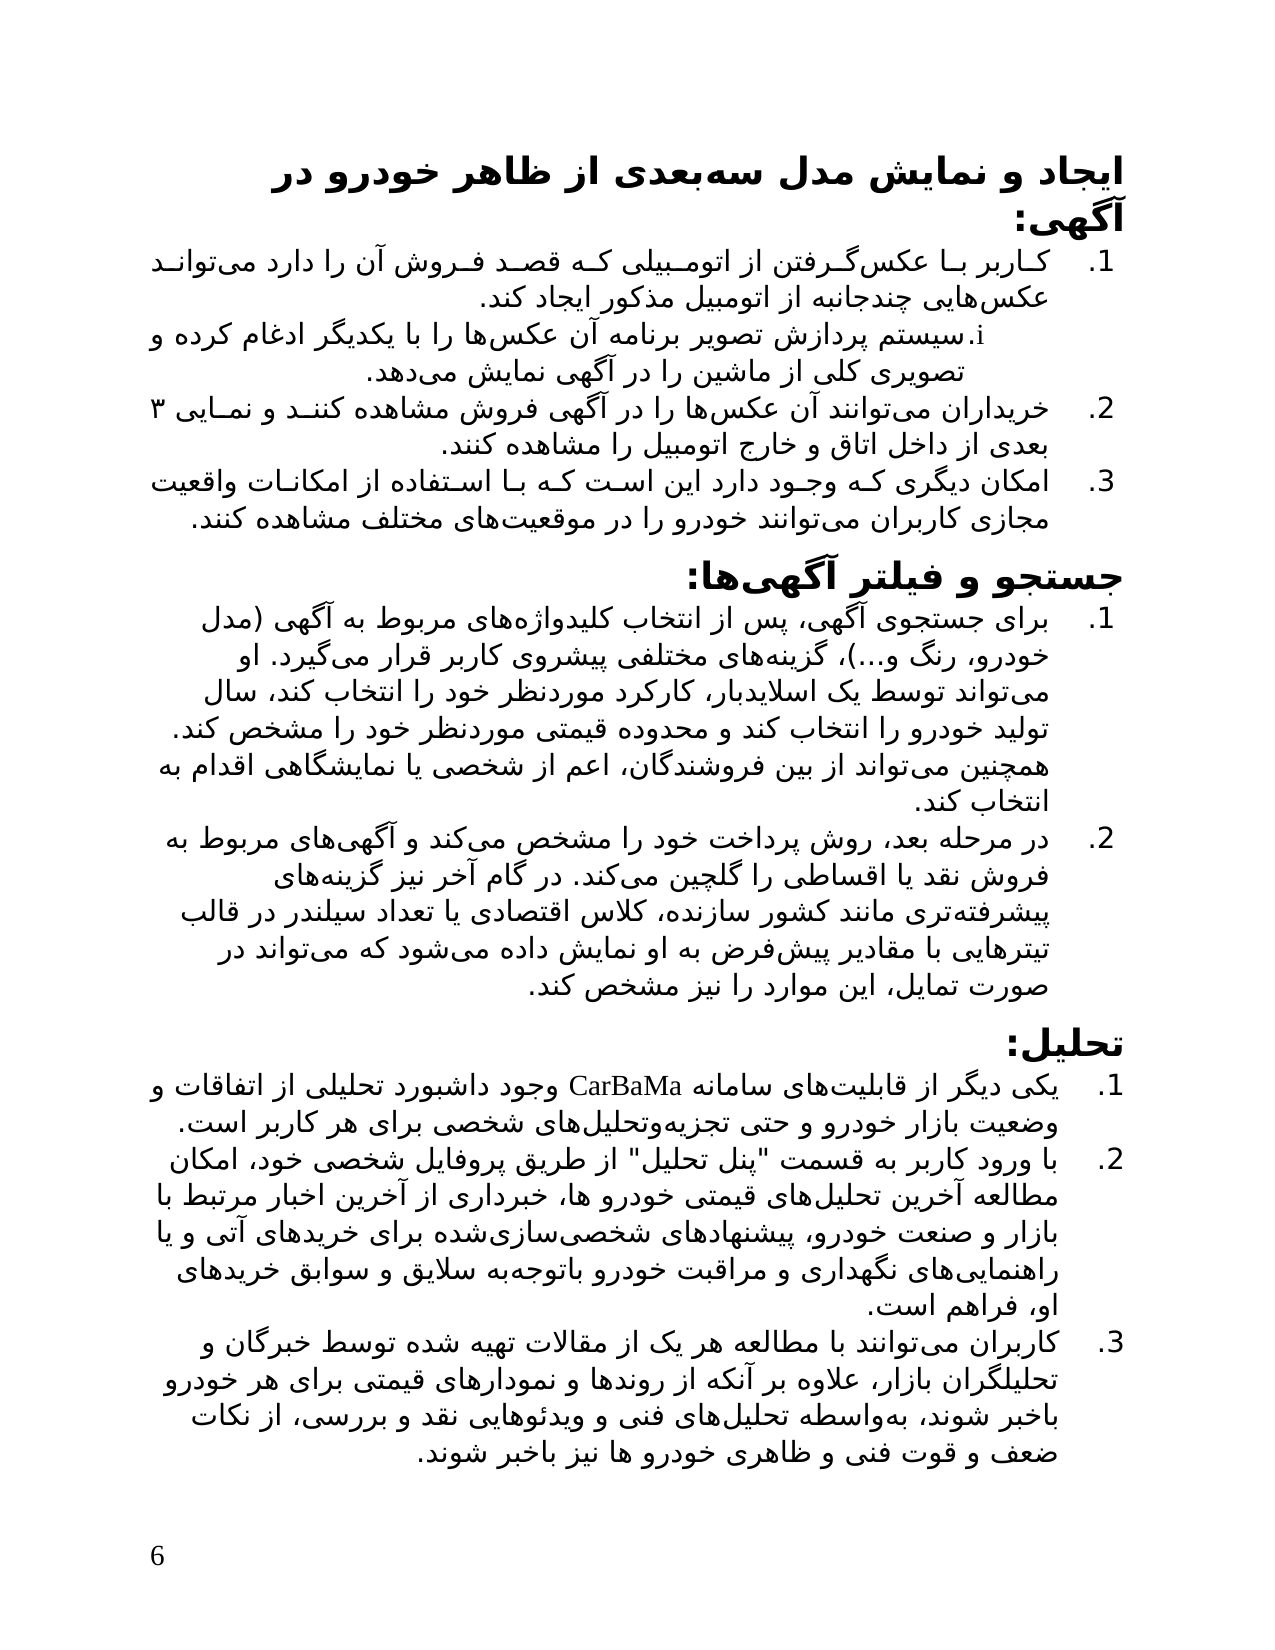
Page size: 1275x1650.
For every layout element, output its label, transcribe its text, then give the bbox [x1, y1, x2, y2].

subtitle تحلیل: [150, 1021, 1125, 1065]
list برای جستجوی آگهی، پس از انتخاب کلیدواژه‌های مربوط به آگهی (مدل خودرو، رنگ و...)، گزینه‌های مختلفی پیشروی کاربر قرار می‌گیرد. او می‌تواند توسط یک اسلایدبار، کارکرد موردنظر خود را انتخاب کند، سال تولید خودرو را انتخاب کند و محدوده قیمتی موردنظر خود را مشخص کند. همچنین می‌تواند از بین فروشندگان، اعم از شخصی یا نمایشگاهی اقدام به انتخاب کند. [150, 601, 1087, 819]
subtitle ایجاد و نمایش مدل سه‌بعدی از ظاهر خودرو در آگهی: [150, 150, 1125, 241]
list سیستم پردازش تصویر برنامه آن عکس‌ها را با یکدیگر ادغام کرده و تصویری کلی از ماشین را در آگهی نمایش می‌دهد. [150, 317, 984, 388]
list با ورود کاربر به قسمت "پنل تحلیل" از طریق پروفایل شخصی خود، امکان مطالعه آخرین تحلیل‌های قیمتی خودرو ها، خبرداری از آخرین اخبار مرتبط با بازار و صنعت خودرو، پیشنهادهای شخصی‌سازی‌شده برای خریدهای آتی و یا راهنمایی‌های نگهداری و مراقبت خودرو باتوجه‌به سلایق و سوابق خریدهای او، فراهم است. [150, 1142, 1097, 1323]
list یکی دیگر از قابلیت‌های سامانه CarBaMa وجود داشبورد تحلیلی از اتفاقات و وضعیت بازار خودرو و حتی تجزیه‌وتحلیل‌های شخصی برای هر کاربر است. [150, 1068, 1097, 1139]
list امکان دیگری که وجود دارد این است که با استفاده از امکانات واقعیت مجازی کاربران می‌توانند خودرو را در موقعیت‌های مختلف مشاهده کنند. [150, 464, 1087, 535]
list در مرحله بعد، روش پرداخت خود را مشخص می‌کند و آگهی‌های مربوط به فروش نقد یا اقساطی را گلچین می‌کند. در گام آخر نیز گزینه‌های پیشرفته‌تری مانند کشور سازنده، کلاس اقتصادی یا تعداد سیلندر در قالب تیترهایی با مقادیر پیش‌فرض به او نمایش داده می‌شود که می‌تواند در صورت تمایل، این موارد را نیز مشخص کند. [150, 821, 1087, 1002]
list خریداران می‌توانند آن عکس‌ها را در آگهی فروش مشاهده کنند و نمایی ۳ بعدی از داخل اتاق و خارج اتومبیل را مشاهده کنند. [150, 391, 1087, 462]
list کاربر با عکس‌گرفتن از اتومبیلی که قصد فروش آن را دارد می‌تواند عکس‌هایی چندجانبه از اتومبیل مذکور ایجاد کند. [150, 244, 1087, 315]
subtitle جستجو و فیلتر آگهی‌ها: [150, 554, 1125, 598]
list کاربران می‌توانند با مطالعه هر یک از مقالات تهیه شده توسط خبرگان و تحلیلگران بازار، علاوه بر آنکه از روندها و نمودارهای قیمتی برای هر خودرو باخبر شوند، به‌واسطه تحلیل‌های فنی و ویدئوهایی نقد و بررسی، از نکات ضعف و قوت فنی و ظاهری خودرو ها نیز باخبر شوند. [150, 1325, 1097, 1469]
